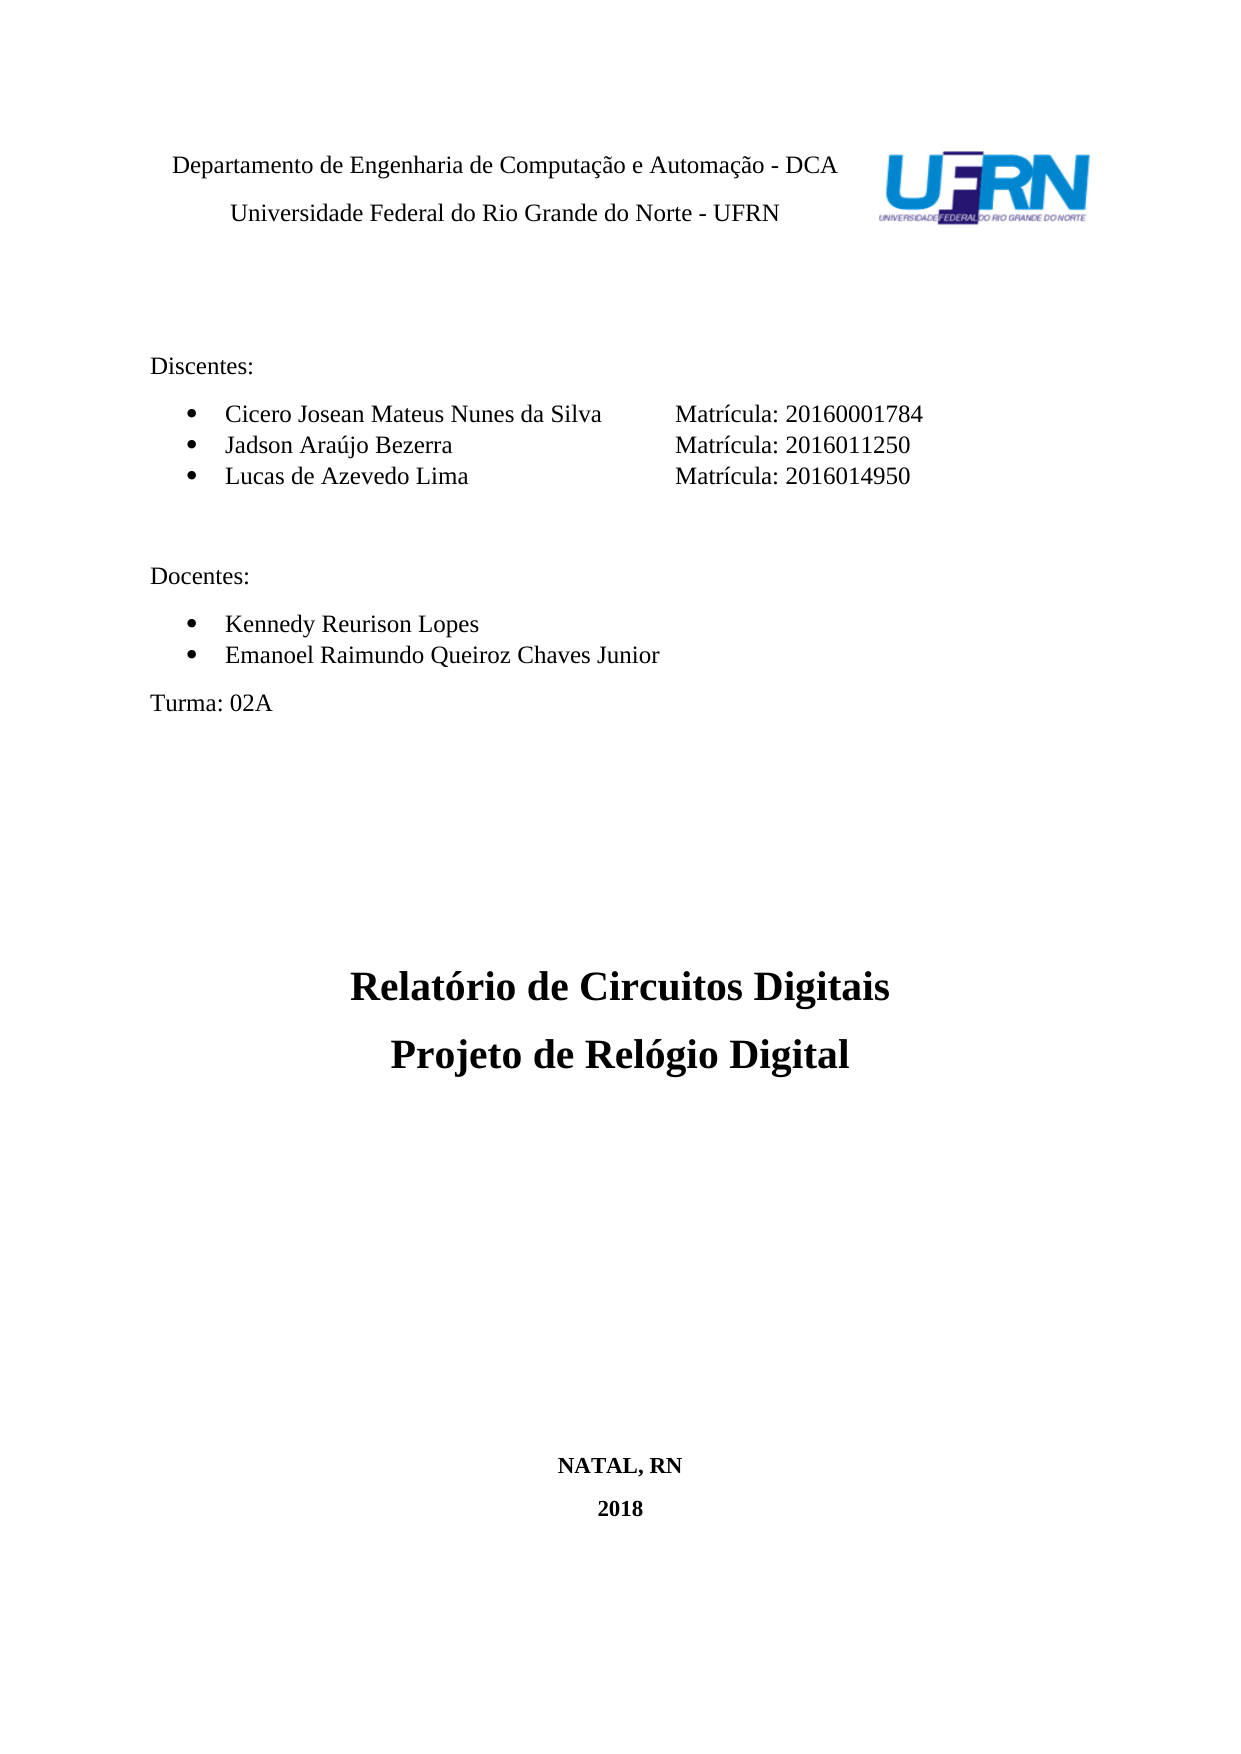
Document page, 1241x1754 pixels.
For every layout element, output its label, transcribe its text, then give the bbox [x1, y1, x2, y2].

list Emanoel Raimundo Queiroz Chaves Junior [187, 640, 1090, 669]
text Discentes: [150, 351, 1090, 380]
list Jadson Araújo Bezerra Matrícula: 2016011250 [187, 430, 1090, 458]
list Lucas de Azevedo Lima Matrícula: 2016014950 [187, 461, 1090, 489]
list Kennedy Reurison Lopes [187, 609, 1090, 638]
text Universidade Federal do Rio Grande do Norte - UFRN [150, 198, 878, 226]
text Docentes: [150, 561, 1090, 590]
text Departamento de Engenharia de Computação e Automação - DCA [150, 150, 1090, 179]
text Turma: 02A [150, 688, 1090, 717]
text Relatório de Circuitos Digitais [150, 961, 1090, 1009]
list Cicero Josean Mateus Nunes da Silva Matrícula: 20160001784 [187, 399, 1090, 427]
text Projeto de Relógio Digital [150, 1029, 1090, 1077]
text NATAL, RN [150, 1452, 1090, 1479]
text 2018 [150, 1495, 1090, 1522]
picture [878, 151, 1090, 226]
